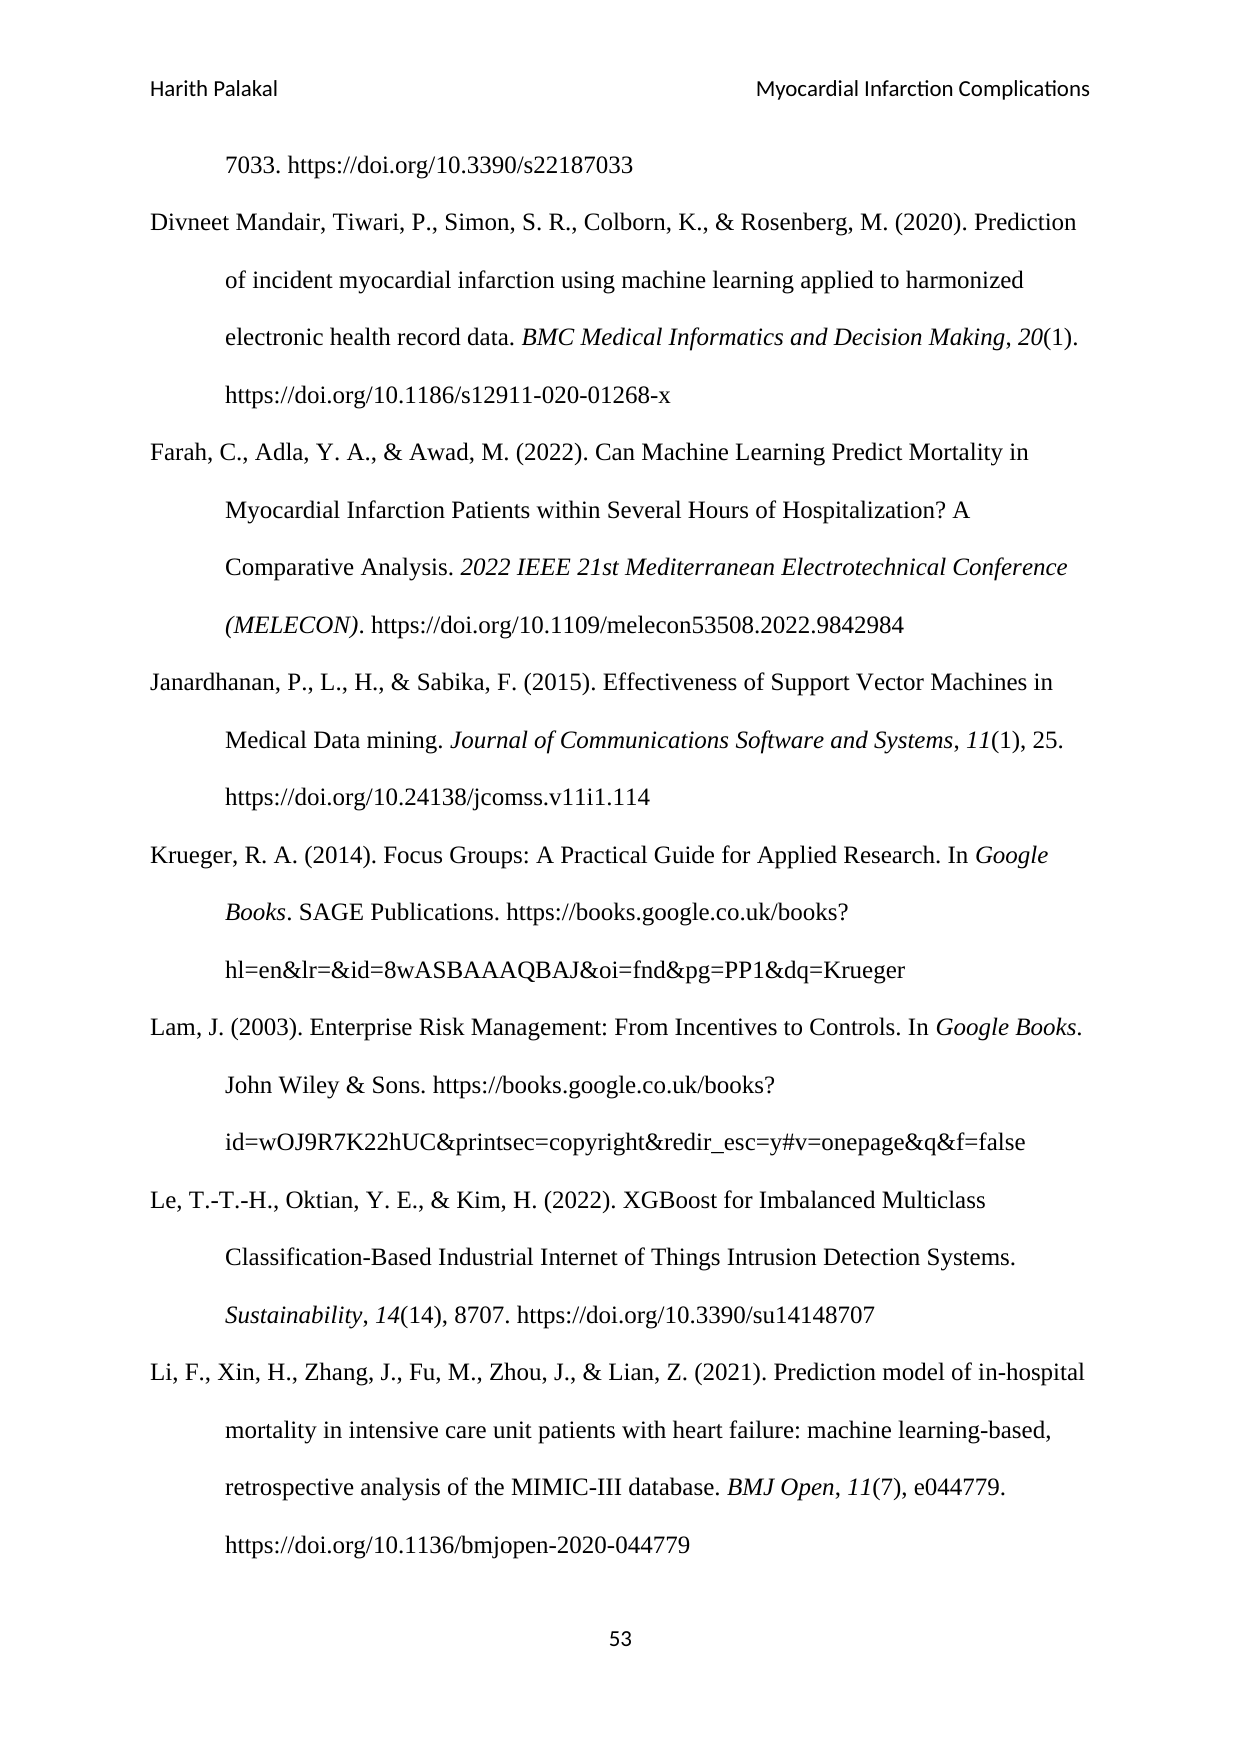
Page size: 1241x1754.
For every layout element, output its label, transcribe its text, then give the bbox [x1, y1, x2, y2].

text Li, F., Xin, H., Zhang, J., Fu, M., Zhou, J., & Lian, Z. (2021). Prediction model of in-hospital mortality in intensive care unit patients with heart failure: machine learning-based, retrospective analysis of the MIMIC-III database. BMJ Open, 11(7), e044779. https://doi.org/10.1136/bmjopen-2020-044779 [150, 1357, 1090, 1559]
text Divneet Mandair, Tiwari, P., Simon, S. R., Colborn, K., & Rosenberg, M. (2020). Prediction of incident myocardial infarction using machine learning applied to harmonized electronic health record data. BMC Medical Informatics and Decision Making, 20(1). https://doi.org/10.1186/s12911-020-01268-x [150, 207, 1090, 409]
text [150, 150, 1090, 179]
text Janardhanan, P., L., H., & Sabika, F. (2015). Effectiveness of Support Vector Machines in Medical Data mining. Journal of Communications Software and Systems, 11(1), 25. https://doi.org/10.24138/jcomss.v11i1.114 [150, 667, 1090, 811]
text Le, T.-T.-H., Oktian, Y. E., & Kim, H. (2022). XGBoost for Imbalanced Multiclass Classification-Based Industrial Internet of Things Intrusion Detection Systems. Sustainability, 14(14), 8707. https://doi.org/10.3390/su14148707 [150, 1185, 1090, 1329]
text Farah, C., Adla, Y. A., & Awad, M. (2022). Can Machine Learning Predict Mortality in Myocardial Infarction Patients within Several Hours of Hospitalization? A Comparative Analysis. 2022 IEEE 21st Mediterranean Electrotechnical Conference (MELECON). https://doi.org/10.1109/melecon53508.2022.9842984 [150, 437, 1090, 639]
text Lam, J. (2003). Enterprise Risk Management: From Incentives to Controls. In Google Books. John Wiley & Sons. https://books.google.co.uk/books?id=wOJ9R7K22hUC&printsec=copyright&redir_esc=y#v=onepage&q&f=false [150, 1012, 1090, 1156]
text Krueger, R. A. (2014). Focus Groups: A Practical Guide for Applied Research. In Google Books. SAGE Publications. https://books.google.co.uk/books?hl=en&lr=&id=8wASBAAAQBAJ&oi=fnd&pg=PP1&dq=Krueger [150, 840, 1090, 984]
